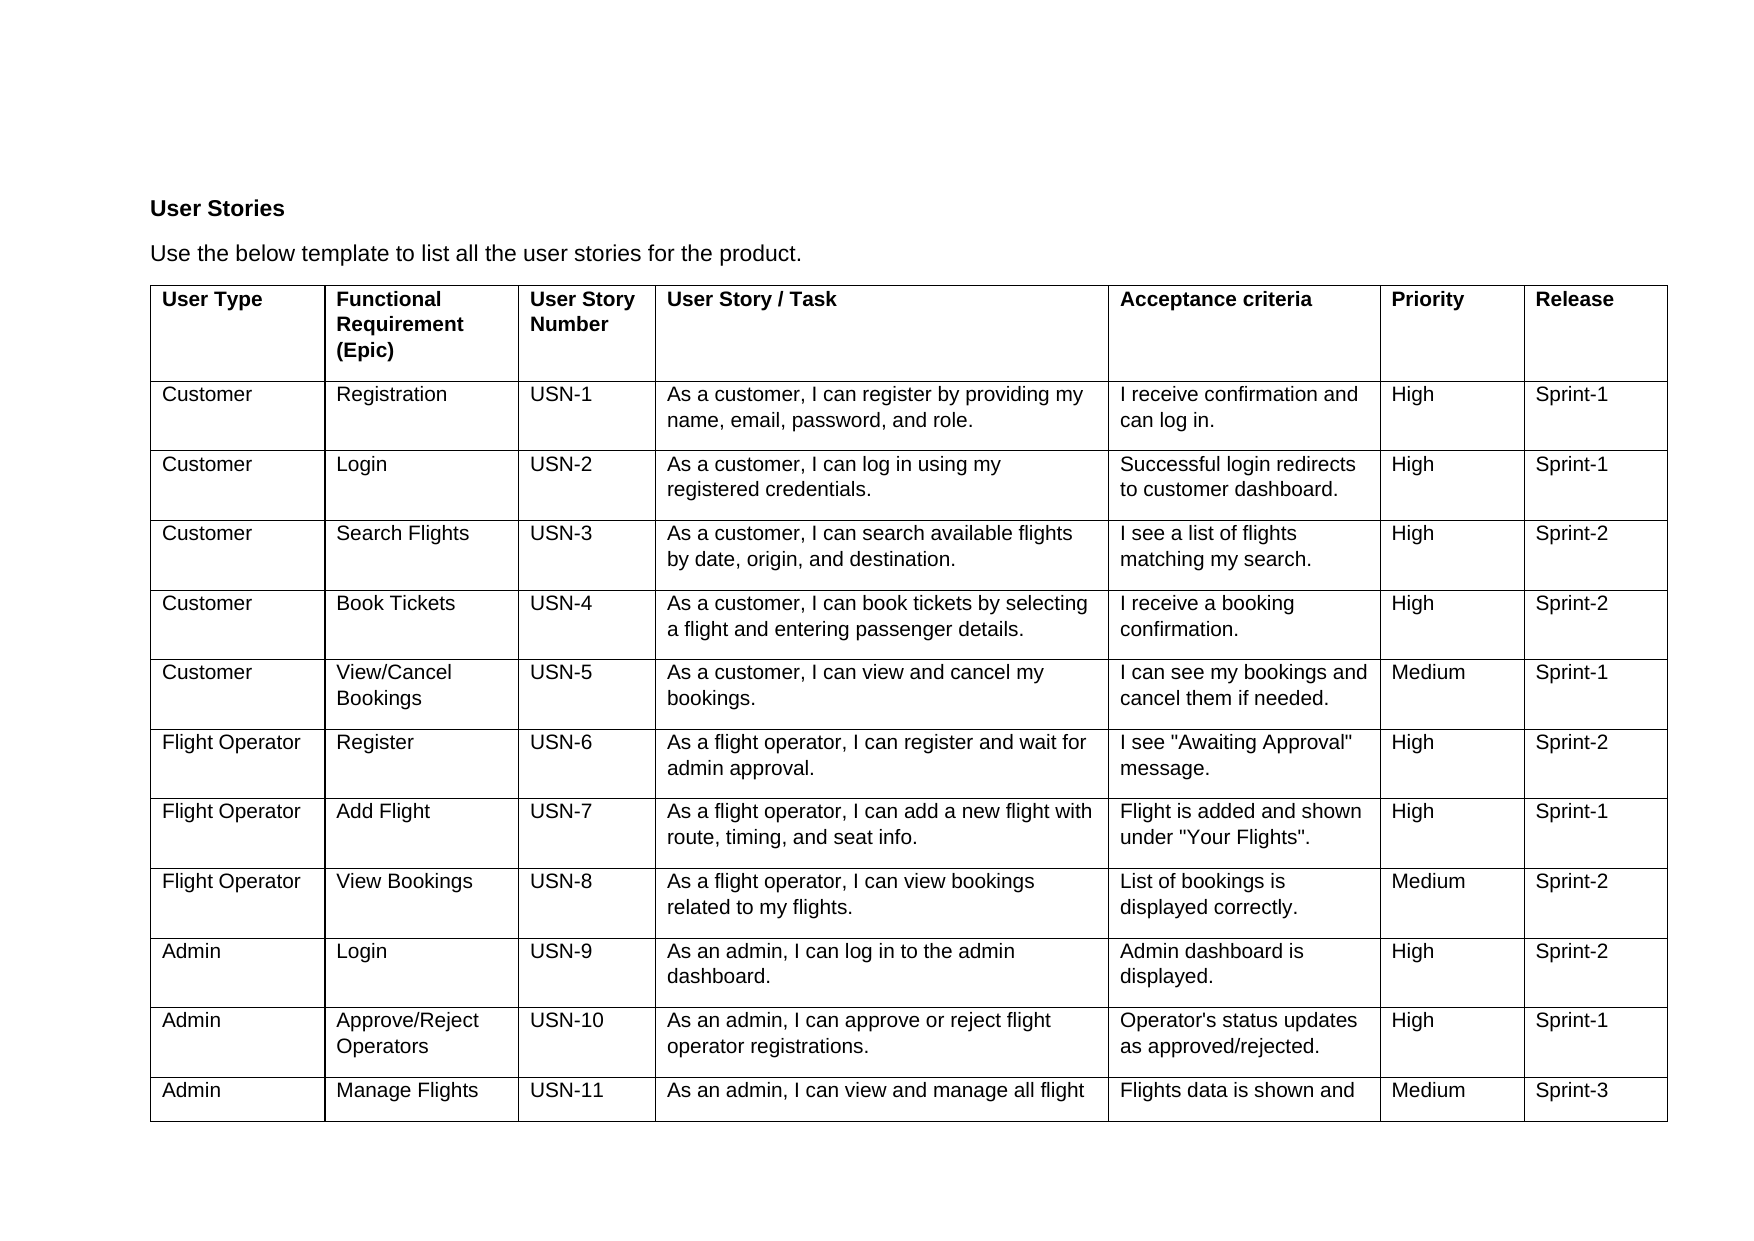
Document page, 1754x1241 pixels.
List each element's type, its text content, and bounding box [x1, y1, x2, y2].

table_cell As a customer, I can book tickets by selecting a flight and entering passenger details. [656, 591, 1108, 659]
table_cell USN-11 [519, 1078, 655, 1121]
table_cell Successful login redirects to customer dashboard. [1109, 451, 1380, 520]
table_cell Book Tickets [326, 591, 518, 659]
table_cell As a flight operator, I can register and wait for admin approval. [656, 730, 1108, 798]
table_cell View/Cancel Bookings [326, 660, 518, 729]
table_cell As an admin, I can approve or reject flight operator registrations. [656, 1008, 1108, 1077]
table_cell USN-5 [519, 660, 655, 729]
table_header Release [1525, 286, 1667, 381]
table_cell Admin dashboard is displayed. [1109, 939, 1380, 1007]
table_cell Sprint-1 [1525, 660, 1667, 729]
table_cell I can see my bookings and cancel them if needed. [1109, 660, 1380, 729]
table_cell I receive a booking confirmation. [1109, 591, 1380, 659]
table_cell USN-2 [519, 451, 655, 520]
table_cell Manage Flights [326, 1078, 518, 1121]
table_cell Login [326, 451, 518, 520]
table_cell Register [326, 730, 518, 798]
table_cell High [1381, 521, 1524, 589]
table_cell USN-1 [519, 382, 655, 450]
table_cell List of bookings is displayed correctly. [1109, 869, 1380, 937]
table_cell Sprint-2 [1525, 869, 1667, 937]
text User Stories [150, 195, 1665, 221]
table_cell As a customer, I can register by providing my name, email, password, and role. [656, 382, 1108, 450]
table_cell High [1381, 1008, 1524, 1077]
table_cell Sprint-3 [1525, 1078, 1667, 1121]
table_cell Registration [326, 382, 518, 450]
table_cell As a flight operator, I can view bookings related to my flights. [656, 869, 1108, 937]
table_cell Add Flight [326, 799, 518, 868]
table_cell Admin [151, 939, 324, 1007]
table_cell I see a list of flights matching my search. [1109, 521, 1380, 589]
table_cell Flight Operator [151, 869, 324, 937]
table_cell Sprint-2 [1525, 730, 1667, 798]
table_cell Login [326, 939, 518, 1007]
table_cell As a flight operator, I can add a new flight with route, timing, and seat info. [656, 799, 1108, 868]
table_cell High [1381, 382, 1524, 450]
table_header User Story / Task [656, 286, 1108, 381]
table_cell Flights data is shown and editable. [1109, 1078, 1380, 1121]
table_cell I see "Awaiting Approval" message. [1109, 730, 1380, 798]
table_cell USN-6 [519, 730, 655, 798]
table_header Priority [1381, 286, 1524, 381]
table_cell USN-10 [519, 1008, 655, 1077]
table_cell USN-4 [519, 591, 655, 659]
table_cell Medium [1381, 1078, 1524, 1121]
table_cell High [1381, 799, 1524, 868]
table_cell Admin [151, 1078, 324, 1121]
table_cell Flight Operator [151, 730, 324, 798]
table_cell Customer [151, 521, 324, 589]
table_cell Flight Operator [151, 799, 324, 868]
table_cell Medium [1381, 869, 1524, 937]
table_header Functional Requirement (Epic) [326, 286, 518, 381]
table_cell High [1381, 451, 1524, 520]
table_cell Approve/Reject Operators [326, 1008, 518, 1077]
table_cell As a customer, I can view and cancel my bookings. [656, 660, 1108, 729]
table_cell USN-9 [519, 939, 655, 1007]
table_cell As a customer, I can search available flights by date, origin, and destination. [656, 521, 1108, 589]
table_cell Medium [1381, 660, 1524, 729]
table_cell Customer [151, 660, 324, 729]
table_cell Sprint-1 [1525, 451, 1667, 520]
table_cell Operator's status updates as approved/rejected. [1109, 1008, 1380, 1077]
text Use the below template to list all the user stories for the product. [150, 240, 1665, 267]
table_cell As an admin, I can log in to the admin dashboard. [656, 939, 1108, 1007]
table_cell Customer [151, 591, 324, 659]
table_cell Sprint-2 [1525, 521, 1667, 589]
table_header Acceptance criteria [1109, 286, 1380, 381]
table_cell USN-8 [519, 869, 655, 937]
table_header User Type [151, 286, 324, 381]
table_cell View Bookings [326, 869, 518, 937]
table_cell Sprint-2 [1525, 591, 1667, 659]
table_cell Search Flights [326, 521, 518, 589]
table_cell High [1381, 939, 1524, 1007]
table_cell USN-3 [519, 521, 655, 589]
table_cell Admin [151, 1008, 324, 1077]
table_cell Customer [151, 451, 324, 520]
table_cell Sprint-2 [1525, 939, 1667, 1007]
table_cell Customer [151, 382, 324, 450]
table_cell I receive confirmation and can log in. [1109, 382, 1380, 450]
table_cell USN-7 [519, 799, 655, 868]
table_cell As a customer, I can log in using my registered credentials. [656, 451, 1108, 520]
table_cell High [1381, 730, 1524, 798]
table_cell Sprint-1 [1525, 799, 1667, 868]
table_header User Story Number [519, 286, 655, 381]
table_cell Sprint-1 [1525, 382, 1667, 450]
table_cell Flight is added and shown under "Your Flights". [1109, 799, 1380, 868]
table_cell High [1381, 591, 1524, 659]
table_cell Sprint-1 [1525, 1008, 1667, 1077]
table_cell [656, 1078, 1108, 1121]
